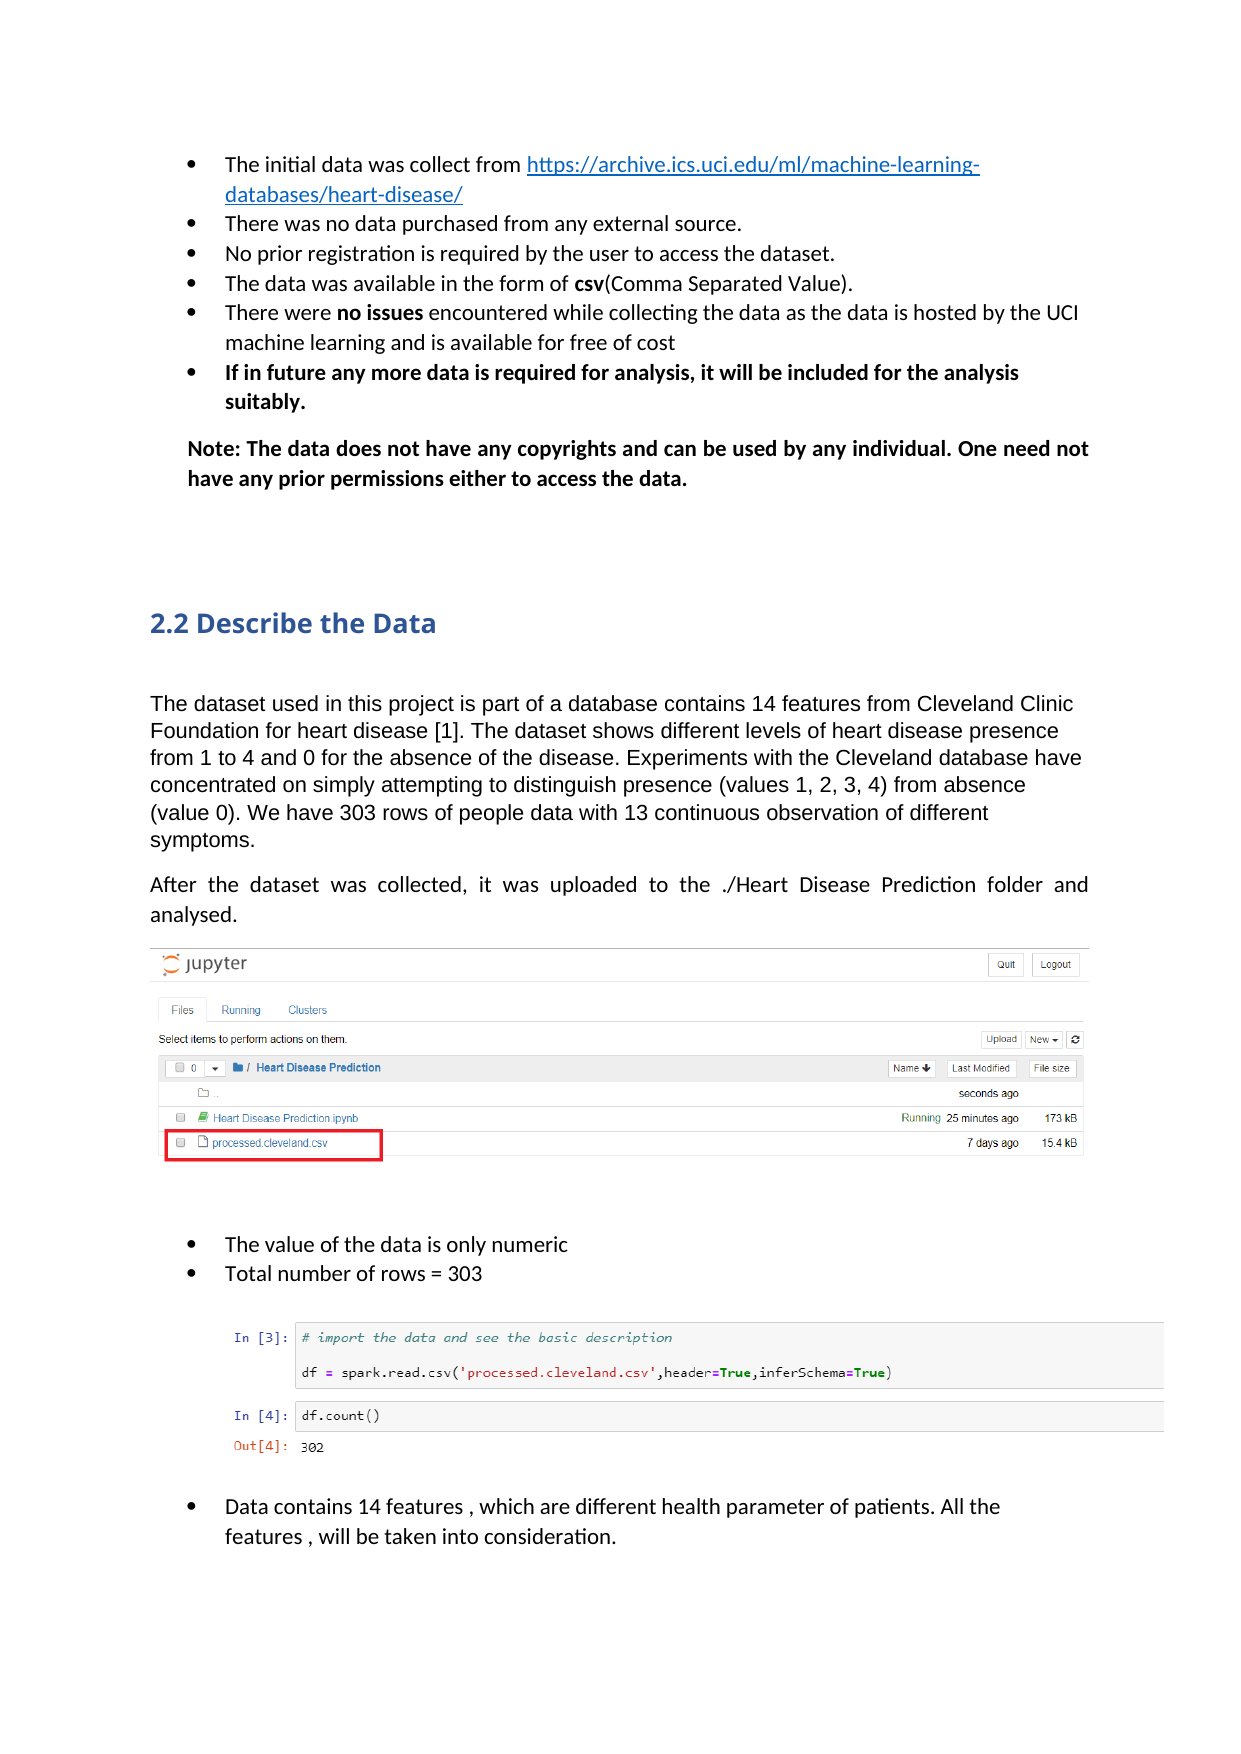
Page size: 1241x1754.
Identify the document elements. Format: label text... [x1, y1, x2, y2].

list The data was available in the form of csv(Comma Separated Value). [187, 269, 1090, 297]
list The value of the data is only numeric [187, 1230, 1090, 1258]
text The dataset used in this project is part of a database contains 14 features from Cleveland Clinic Foundation for heart disease [1]. The dataset shows different levels of heart disease presence from 1 to 4 and 0 for the absence of the disease. Experiments with the Cleveland database have concentrated on simply attempting to distinguish presence (values 1, 2, 3, 4) from absence (value 0). We have 303 rows of people data with 13 continuous observation of different symptoms. [150, 691, 1090, 852]
text Note: The data does not have any copyrights and can be used by any individual. One need not have any prior permissions either to access the data. [187, 434, 1090, 492]
picture [150, 947, 1090, 1164]
list The initial data was collect from https://archive.ics.uci.edu/ml/machine-learning-databases/heart-disease/ [187, 150, 1090, 208]
list Total number of rows = 303 [187, 1259, 1090, 1287]
list There were no issues encountered while collecting the data as the data is hosted by the UCI machine learning and is available for free of cost [187, 298, 1090, 356]
list There was no data purchased from any external source. [187, 209, 1090, 237]
subtitle 2.2 Describe the Data [150, 605, 1090, 642]
list Data contains 14 features , which are different health parameter of patients. All the features , will be taken into consideration. [187, 1492, 1090, 1550]
picture [225, 1318, 1165, 1461]
text After the dataset was collected, it was uploaded to the ./Heart Disease Prediction folder and analysed. [150, 870, 1090, 929]
list No prior registration is required by the user to access the dataset. [187, 239, 1090, 267]
list If in future any more data is required for analysis, it will be included for the analysis suitably. [187, 358, 1090, 416]
